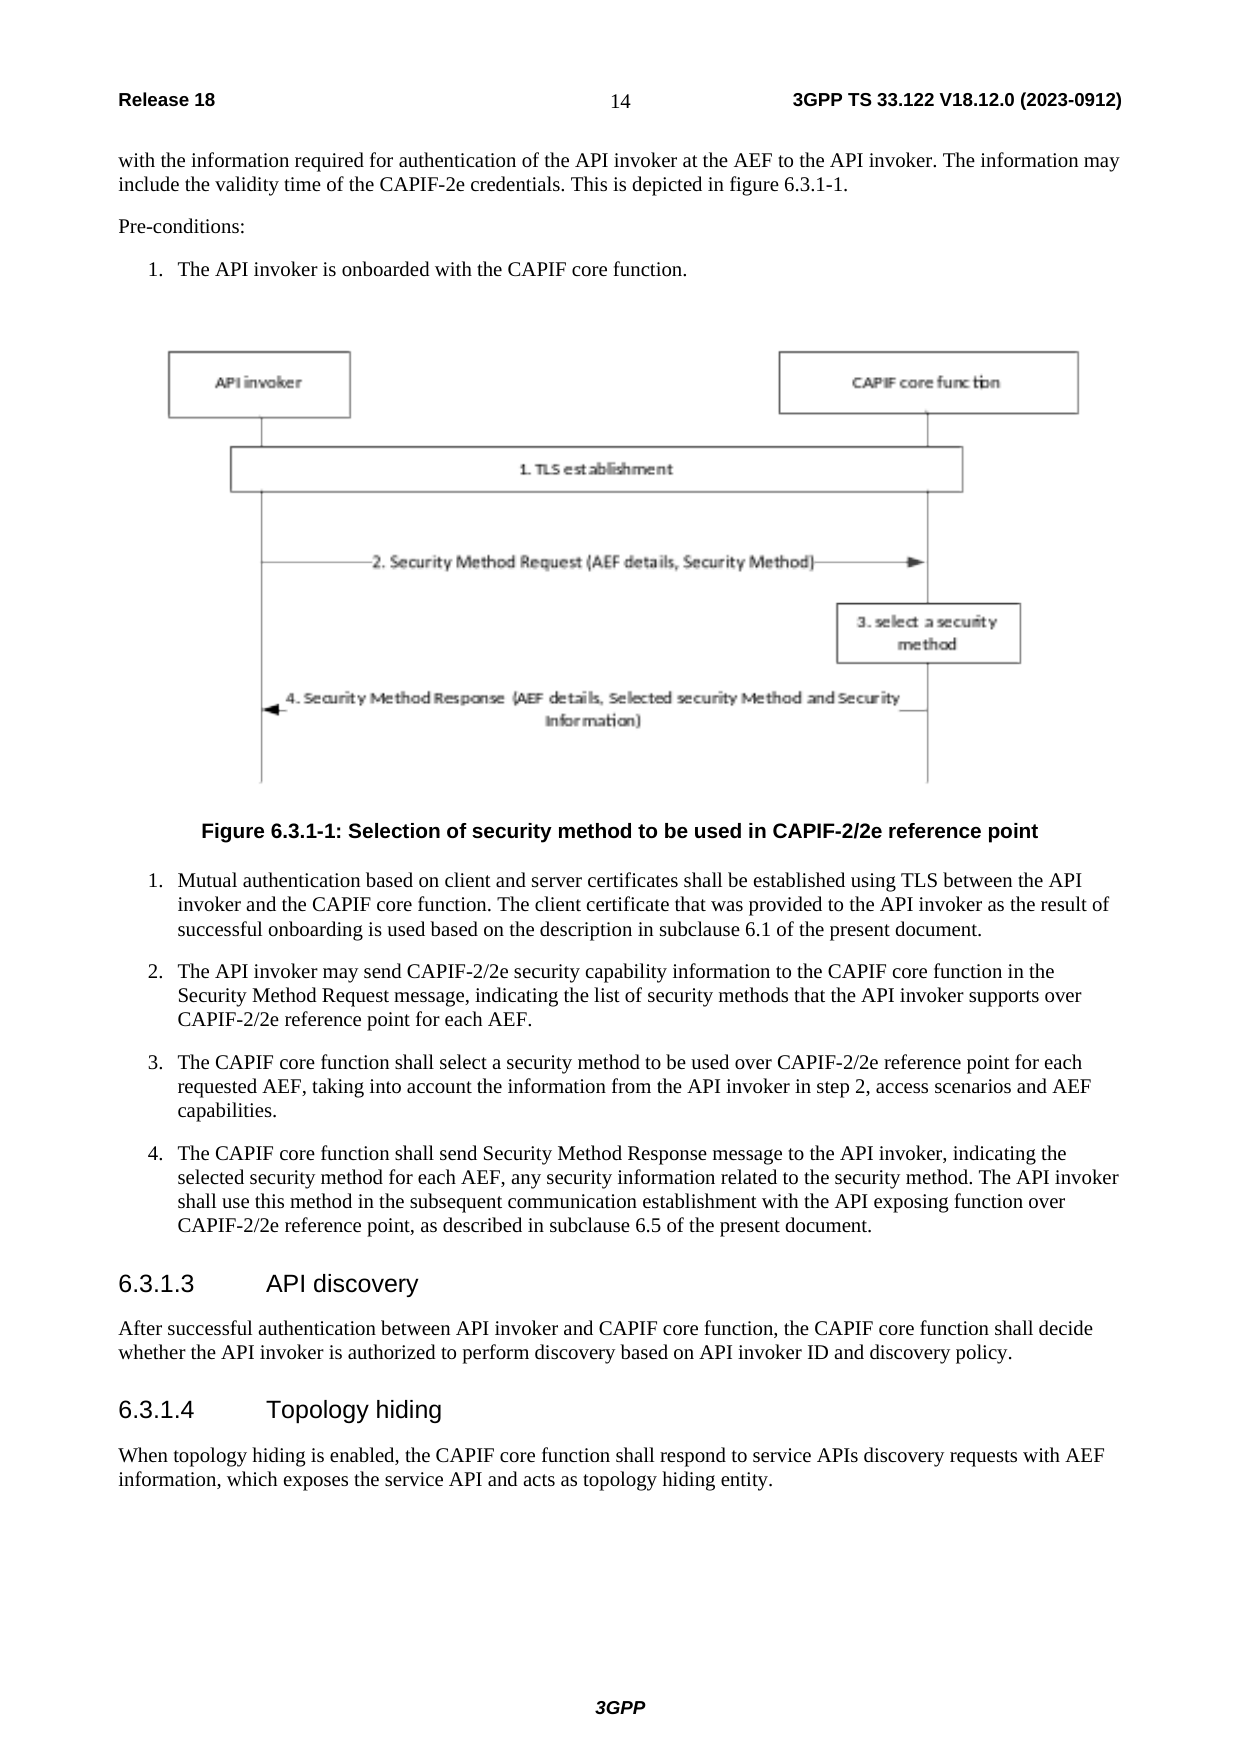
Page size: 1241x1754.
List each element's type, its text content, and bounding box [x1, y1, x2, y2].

text Pre-conditions: [118, 214, 1122, 238]
text 1. Mutual authentication based on client and server certificates shall be established using TLS between the API invoker and the CAPIF core function. The client certificate that was provided to the API invoker as the result of successful onboarding is used based on the description in subclause 6.1 of the present document. [148, 868, 1122, 941]
text After successful authentication between API invoker and CAPIF core function, the CAPIF core function shall decide whether the API invoker is authorized to perform discovery based on API invoker ID and discovery policy. [118, 1316, 1122, 1364]
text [118, 147, 1122, 196]
text When topology hiding is enabled, the CAPIF core function shall respond to service APIs discovery requests with AEF information, which exposes the service API and acts as topology hiding entity. [118, 1443, 1122, 1491]
text 2. The API invoker may send CAPIF-2/2e security capability information to the CAPIF core function in the Security Method Request message, indicating the list of security methods that the API invoker supports over CAPIF-2/2e reference point for each AEF. [148, 959, 1122, 1031]
text 3. The CAPIF core function shall select a security method to be used over CAPIF-2/2e reference point for each requested AEF, taking into account the information from the API invoker in step 2, access scenarios and AEF capabilities. [148, 1050, 1122, 1122]
text 1. The API invoker is onboarded with the CAPIF core function. [148, 257, 1122, 281]
text Figure 6.3.1-1: Selection of security method to be used in CAPIF-2/2e reference point [118, 819, 1122, 843]
text 4. The CAPIF core function shall send Security Method Response message to the API invoker, indicating the selected security method for each AEF, any security information related to the security method. The API invoker shall use this method in the subsequent communication establishment with the API exposing function over CAPIF-2/2e reference point, as described in subclause 6.5 of the present document. [148, 1141, 1122, 1237]
subtitle 6.3.1.4 Topology hiding [118, 1396, 1122, 1424]
subtitle 6.3.1.3 API discovery [118, 1269, 1122, 1297]
